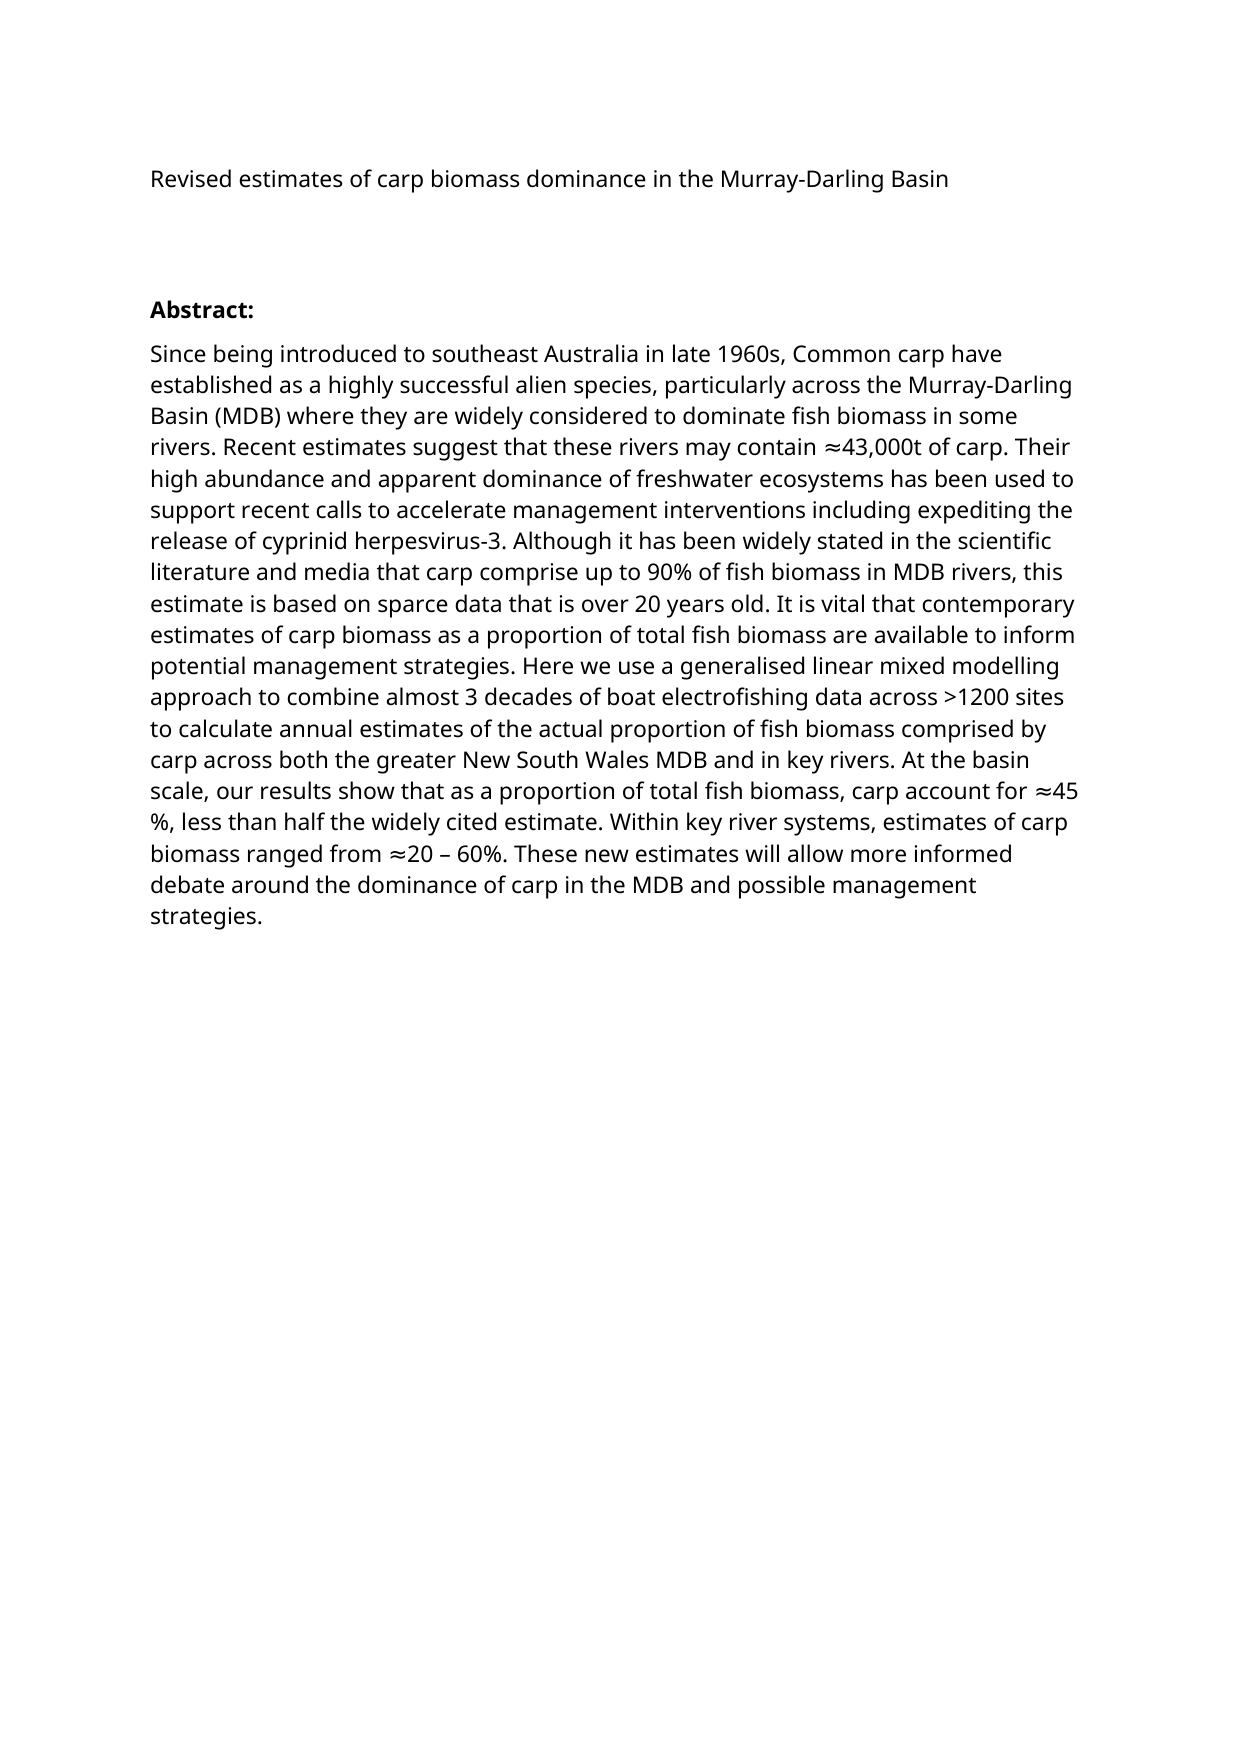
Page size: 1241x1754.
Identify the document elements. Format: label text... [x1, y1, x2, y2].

text Since being introduced to southeast Australia in late 1960s, Common carp have established as a highly successful alien species, particularly across the Murray-Darling Basin (MDB) where they are widely considered to dominate fish biomass in some rivers. Recent estimates suggest that these rivers may contain ≈43,000t of carp. Their high abundance and apparent dominance of freshwater ecosystems has been used to support recent calls to accelerate management interventions including expediting the release of cyprinid herpesvirus-3. Although it has been widely stated in the scientific literature and media that carp comprise up to 90% of fish biomass in MDB rivers, this estimate is based on sparce data that is over 20 years old. It is vital that contemporary estimates of carp biomass as a proportion of total fish biomass are available to inform potential management strategies. Here we use a generalised linear mixed modelling approach to combine almost 3 decades of boat electrofishing data across >1200 sites to calculate annual estimates of the actual proportion of fish biomass comprised by carp across both the greater New South Wales MDB and in key rivers. At the basin scale, our results show that as a proportion of total fish biomass, carp account for ≈45 %, less than half the widely cited estimate. Within key river systems, estimates of carp biomass ranged from ≈20 – 60%. These new estimates will allow more informed debate around the dominance of carp in the MDB and possible management strategies. [150, 337, 1090, 931]
text Abstract: [150, 294, 1090, 325]
text Revised estimates of carp biomass dominance in the Murray-Darling Basin [150, 162, 1090, 194]
